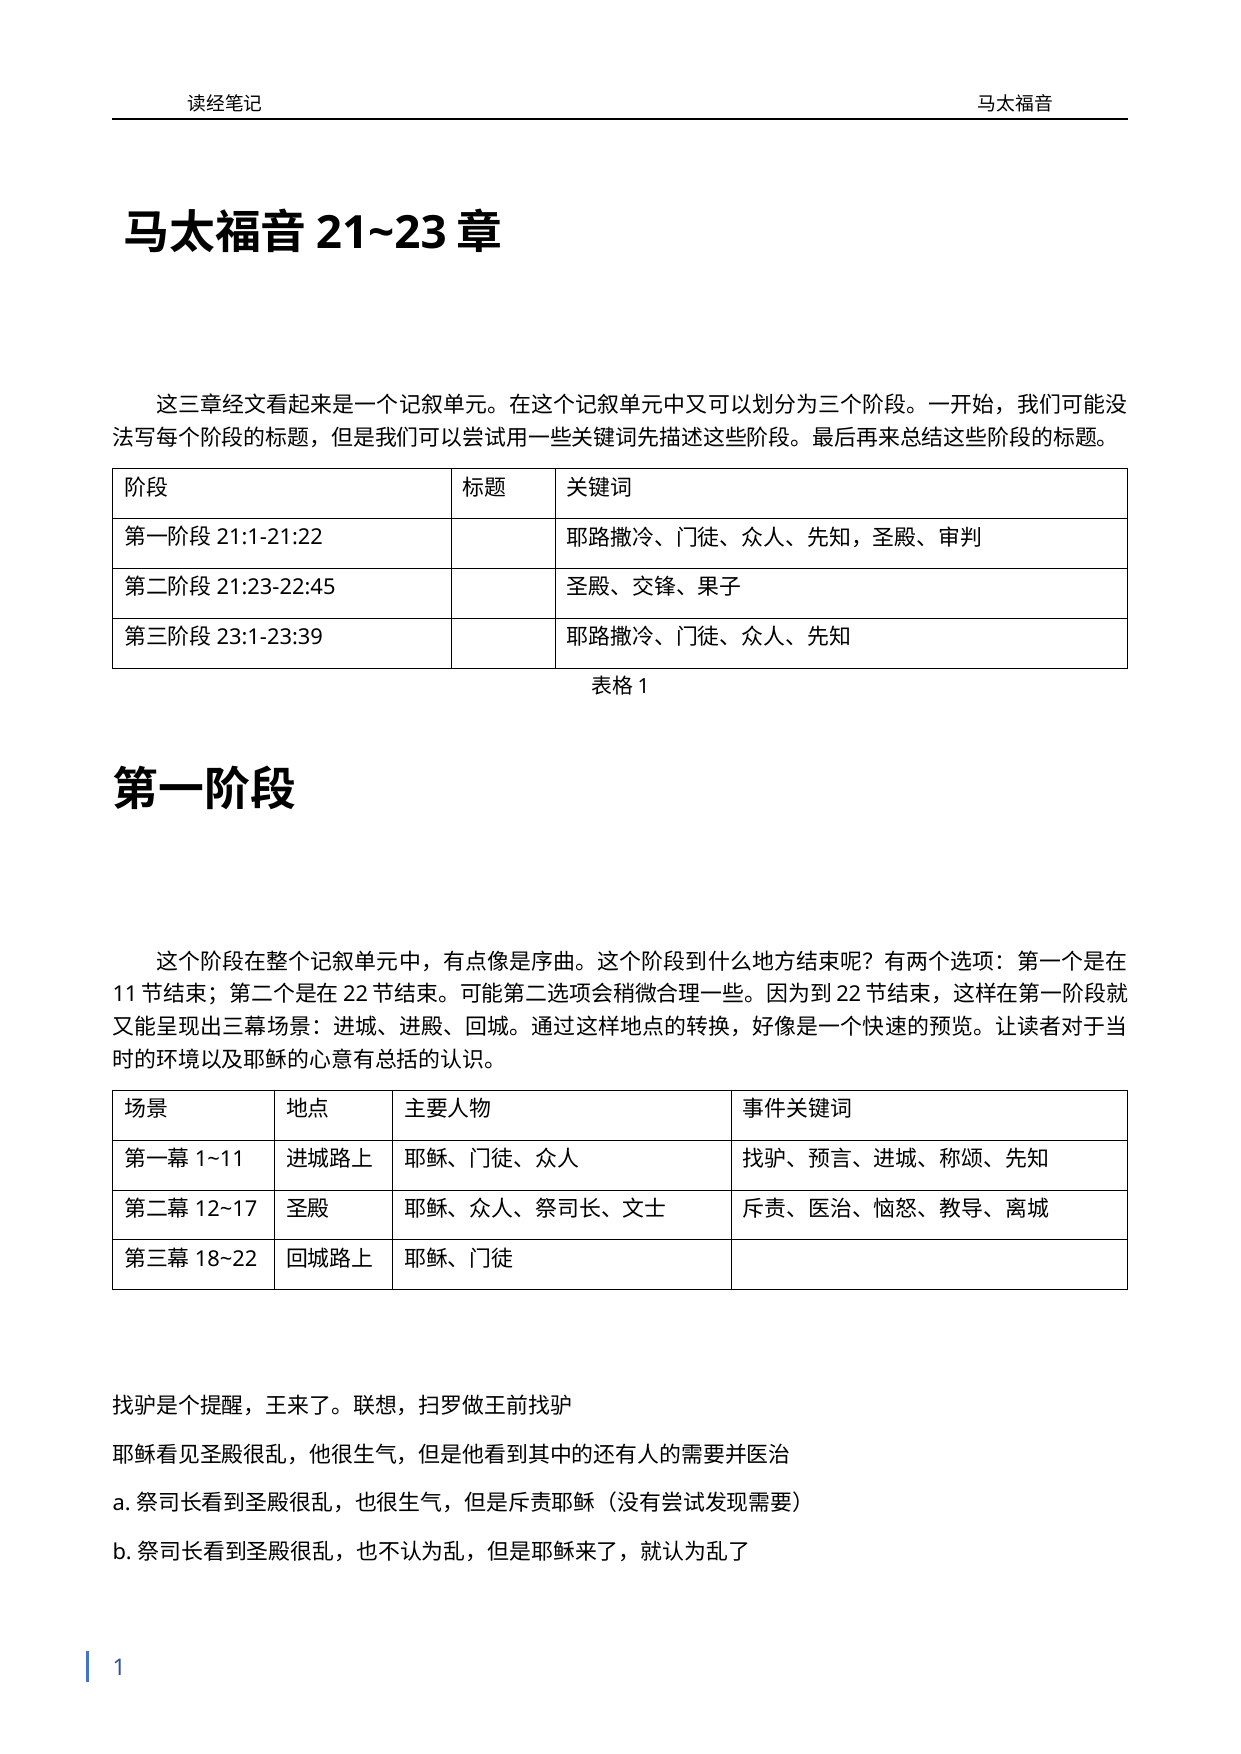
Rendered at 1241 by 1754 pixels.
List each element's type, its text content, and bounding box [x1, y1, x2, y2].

subtitle 马太福音21~23章 [123, 179, 1128, 277]
table_cell 进城路上 [275, 1141, 392, 1189]
table_header 事件关键词 [732, 1091, 1127, 1140]
table_cell 耶路撒冷、门徒、众人、先知，圣殿、审判 [556, 519, 1127, 568]
table_cell 第三阶段 23:1-23:39 [113, 619, 451, 667]
table_cell [452, 519, 555, 568]
table_cell 斥责、医治、恼怒、教导、离城 [732, 1191, 1127, 1239]
table_cell 第一阶段 21:1-21:22 [113, 519, 451, 568]
table_cell [452, 569, 555, 618]
text b. 祭司长看到圣殿很乱，也不认为乱，但是耶稣来了，就认为乱了 [112, 1534, 1128, 1566]
table_header 主要人物 [393, 1091, 731, 1140]
table_header 标题 [452, 469, 555, 518]
table_cell 耶稣、门徒、众人 [393, 1141, 731, 1189]
table_cell 第二幕 12~17 [113, 1191, 274, 1239]
text a. 祭司长看到圣殿很乱，也很生气，但是斥责耶稣（没有尝试发现需要） [112, 1485, 1128, 1518]
text 找驴是个提醒，王来了。联想，扫罗做王前找驴 [112, 1388, 1128, 1420]
table_header 关键词 [556, 469, 1127, 518]
table_cell 耶稣、众人、祭司长、文士 [393, 1191, 731, 1239]
table_cell 圣殿 [275, 1191, 392, 1239]
text 这个阶段在整个记叙单元中，有点像是序曲。这个阶段到什么地方结束呢？有两个选项：第一个是在11节结束；第二个是在22节结束。可能第二选项会稍微合理一些。因为到22节结束，这样在第一阶段就又能呈现出三幕场景：进城、进殿、回城。通过这样地点的转换，好像是一个快速的预览。让读者对于当时的环境以及耶稣的心意有总括的认识。 [112, 944, 1128, 1074]
table_header 阶段 [113, 469, 451, 518]
table_header 地点 [275, 1091, 392, 1140]
table_cell 找驴、预言、进城、称颂、先知 [732, 1141, 1127, 1189]
table_cell 耶稣、门徒 [393, 1240, 731, 1289]
text 这三章经文看起来是一个记叙单元。在这个记叙单元中又可以划分为三个阶段。一开始，我们可能没法写每个阶段的标题，但是我们可以尝试用一些关键词先描述这些阶段。最后再来总结这些阶段的标题。 [112, 387, 1128, 452]
text 表格 1 [112, 669, 1128, 701]
table_cell 第一幕 1~11 [113, 1141, 274, 1189]
text 耶稣看见圣殿很乱，他很生气，但是他看到其中的还有人的需要并医治 [112, 1436, 1128, 1469]
table_cell 第三幕 18~22 [113, 1240, 274, 1289]
table_cell 第二阶段 21:23-22:45 [113, 569, 451, 618]
table_cell [452, 619, 555, 667]
table_header 场景 [113, 1091, 274, 1140]
table_cell 耶路撒冷、门徒、众人、先知 [556, 619, 1127, 667]
subtitle 第一阶段 [112, 736, 1128, 834]
table_cell 圣殿、交锋、果子 [556, 569, 1127, 618]
table_cell 回城路上 [275, 1240, 392, 1289]
table_cell [732, 1240, 1127, 1289]
